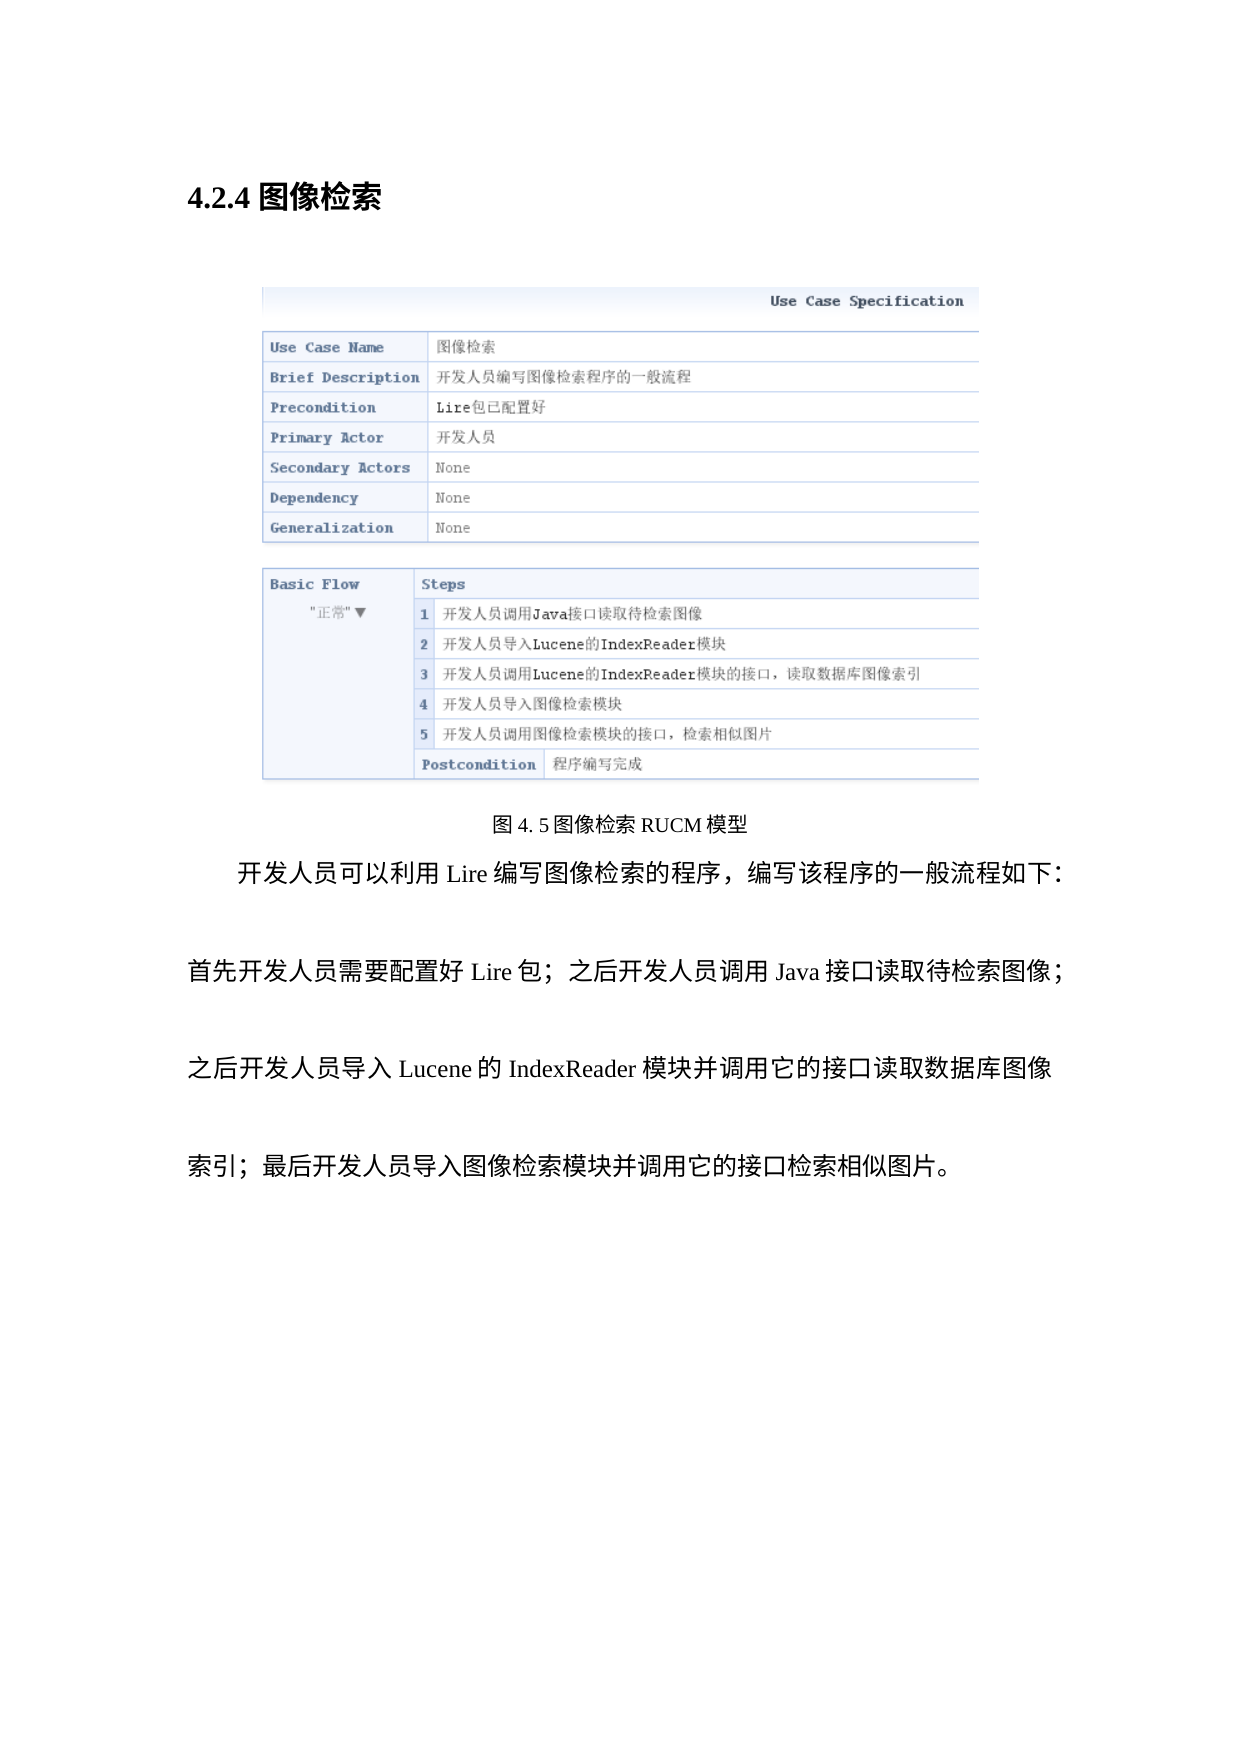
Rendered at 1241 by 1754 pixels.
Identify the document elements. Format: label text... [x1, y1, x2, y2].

subtitle 4.2.4 图像检索 [187, 162, 1053, 227]
picture [261, 287, 979, 786]
text 图4. 5图像检索RUCM模型 [187, 807, 1053, 839]
text 开发人员可以利用Lire编写图像检索的程序，编写该程序的一般流程如下：首先开发人员需要配置好Lire包；之后开发人员调用Java接口读取待检索图像；之后开发人员导入Lucene的IndexReader模块并调用它的接口读取数据库图像索引；最后开发人员导入图像检索模块并调用它的接口检索相似图片。 [187, 839, 1053, 1197]
